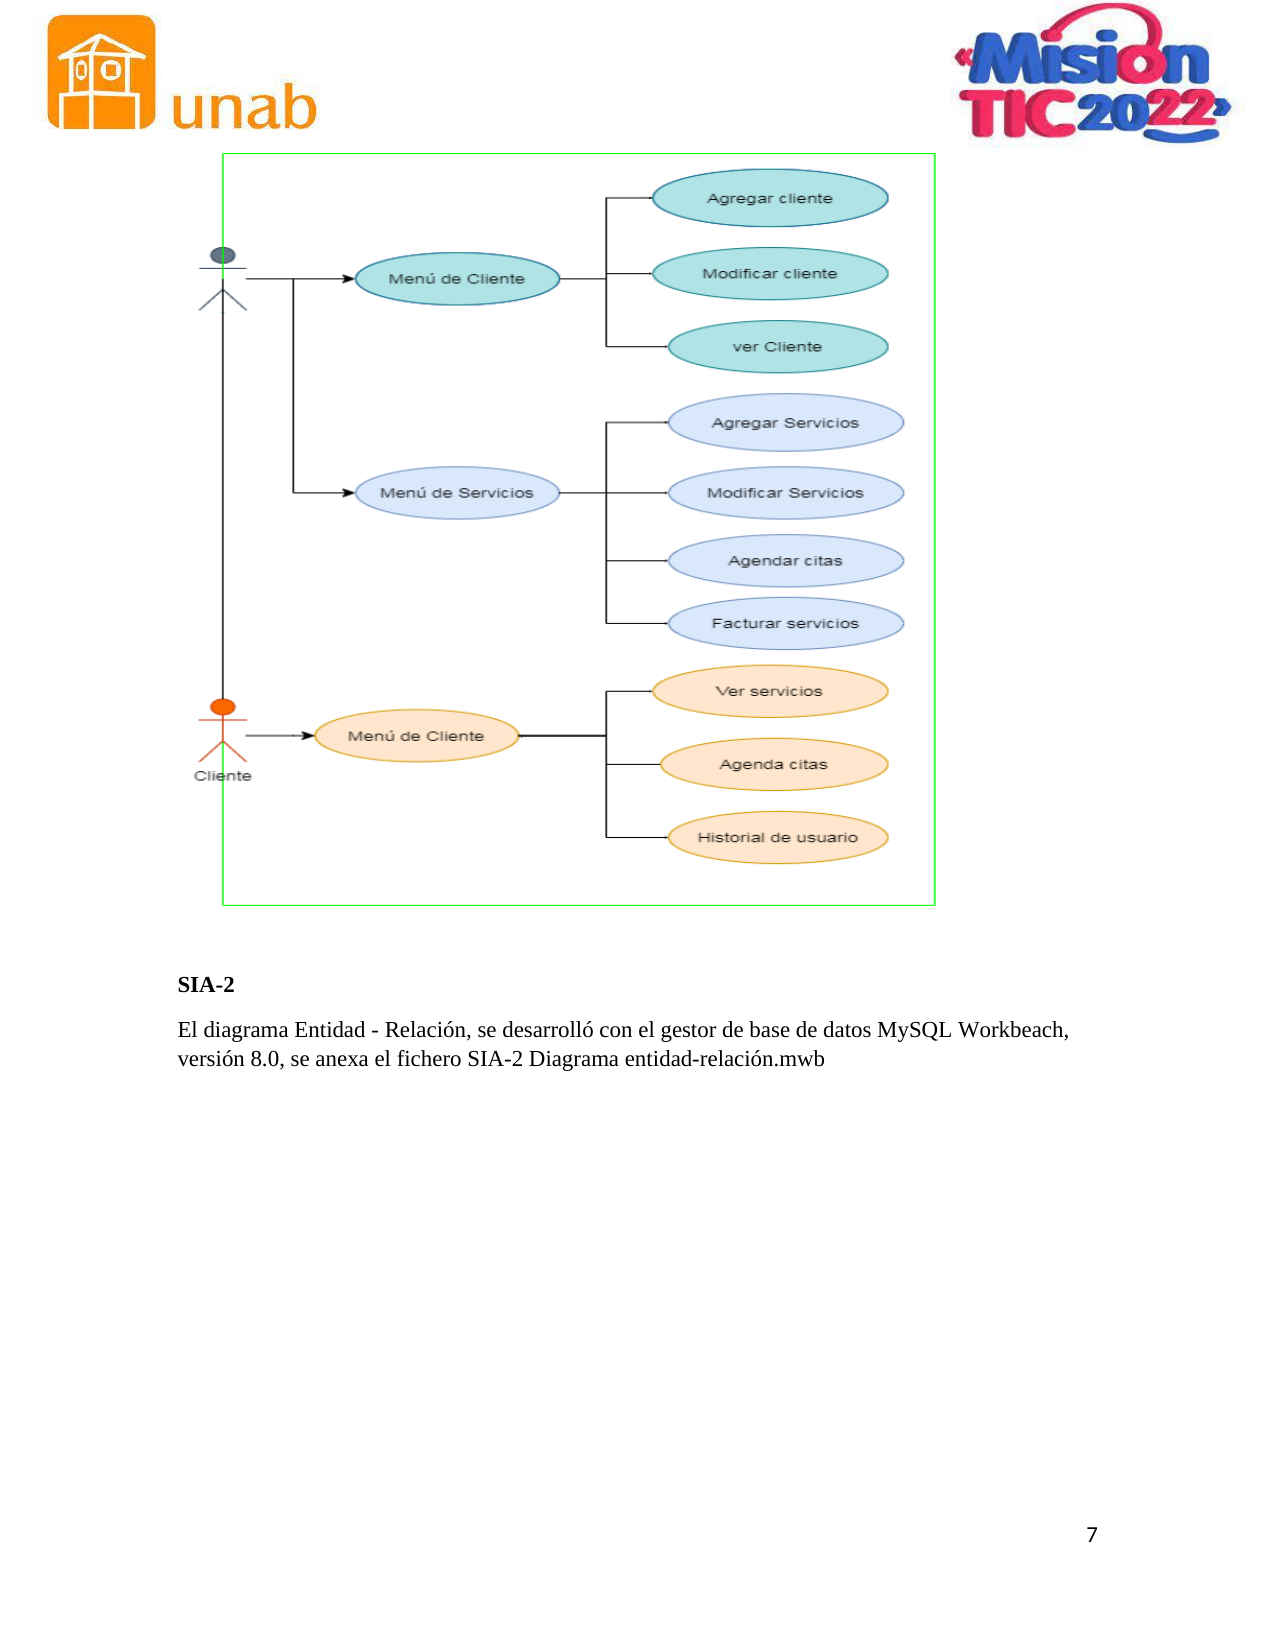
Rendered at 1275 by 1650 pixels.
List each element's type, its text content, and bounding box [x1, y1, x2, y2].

text El diagrama Entidad - Relación, se desarrolló con el gestor de base de datos MySQL Workbeach, versión 8.0, se anexa el fichero SIA-2 Diagrama entidad-relación.mwb [177, 1016, 1098, 1071]
picture [177, 152, 939, 908]
text SIA-2 [177, 971, 1098, 998]
picture [33, 0, 331, 150]
picture [899, 0, 1275, 149]
